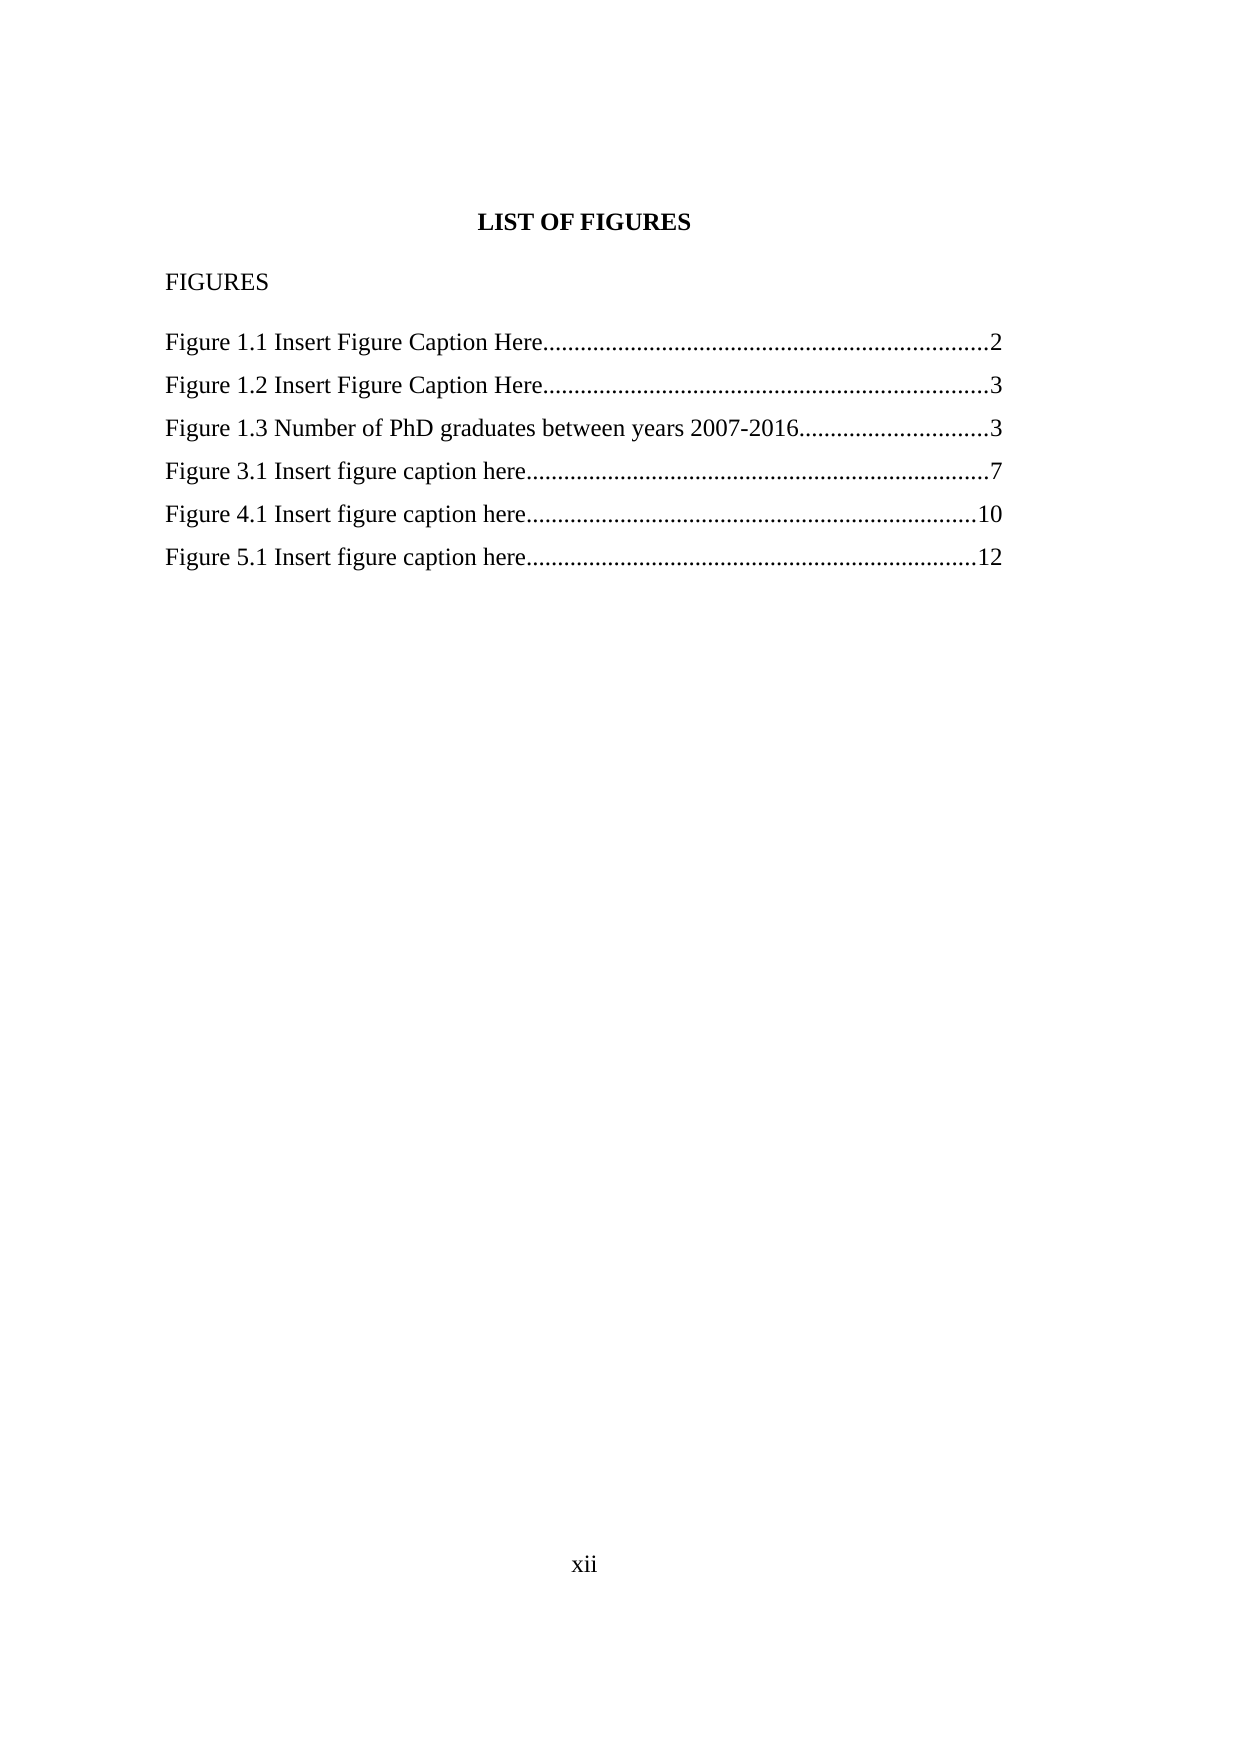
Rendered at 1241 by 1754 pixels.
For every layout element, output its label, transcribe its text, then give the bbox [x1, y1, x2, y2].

text Figure 1.2 Insert Figure Caption Here 3 [165, 370, 1003, 398]
text Figure 1.3 Number of PhD graduates between years 2007-2016 3 [165, 413, 1003, 442]
text Figure 4.1 Insert figure caption here 10 [165, 499, 1003, 528]
text FIGURES [165, 267, 1003, 296]
text Figure 5.1 Insert figure caption here 12 [165, 542, 1003, 571]
text Figure 1.1 Insert Figure Caption Here 2 [165, 327, 1003, 355]
text LIST OF FIGURES [165, 207, 1003, 236]
text Figure 3.1 Insert figure caption here 7 [165, 456, 1003, 485]
